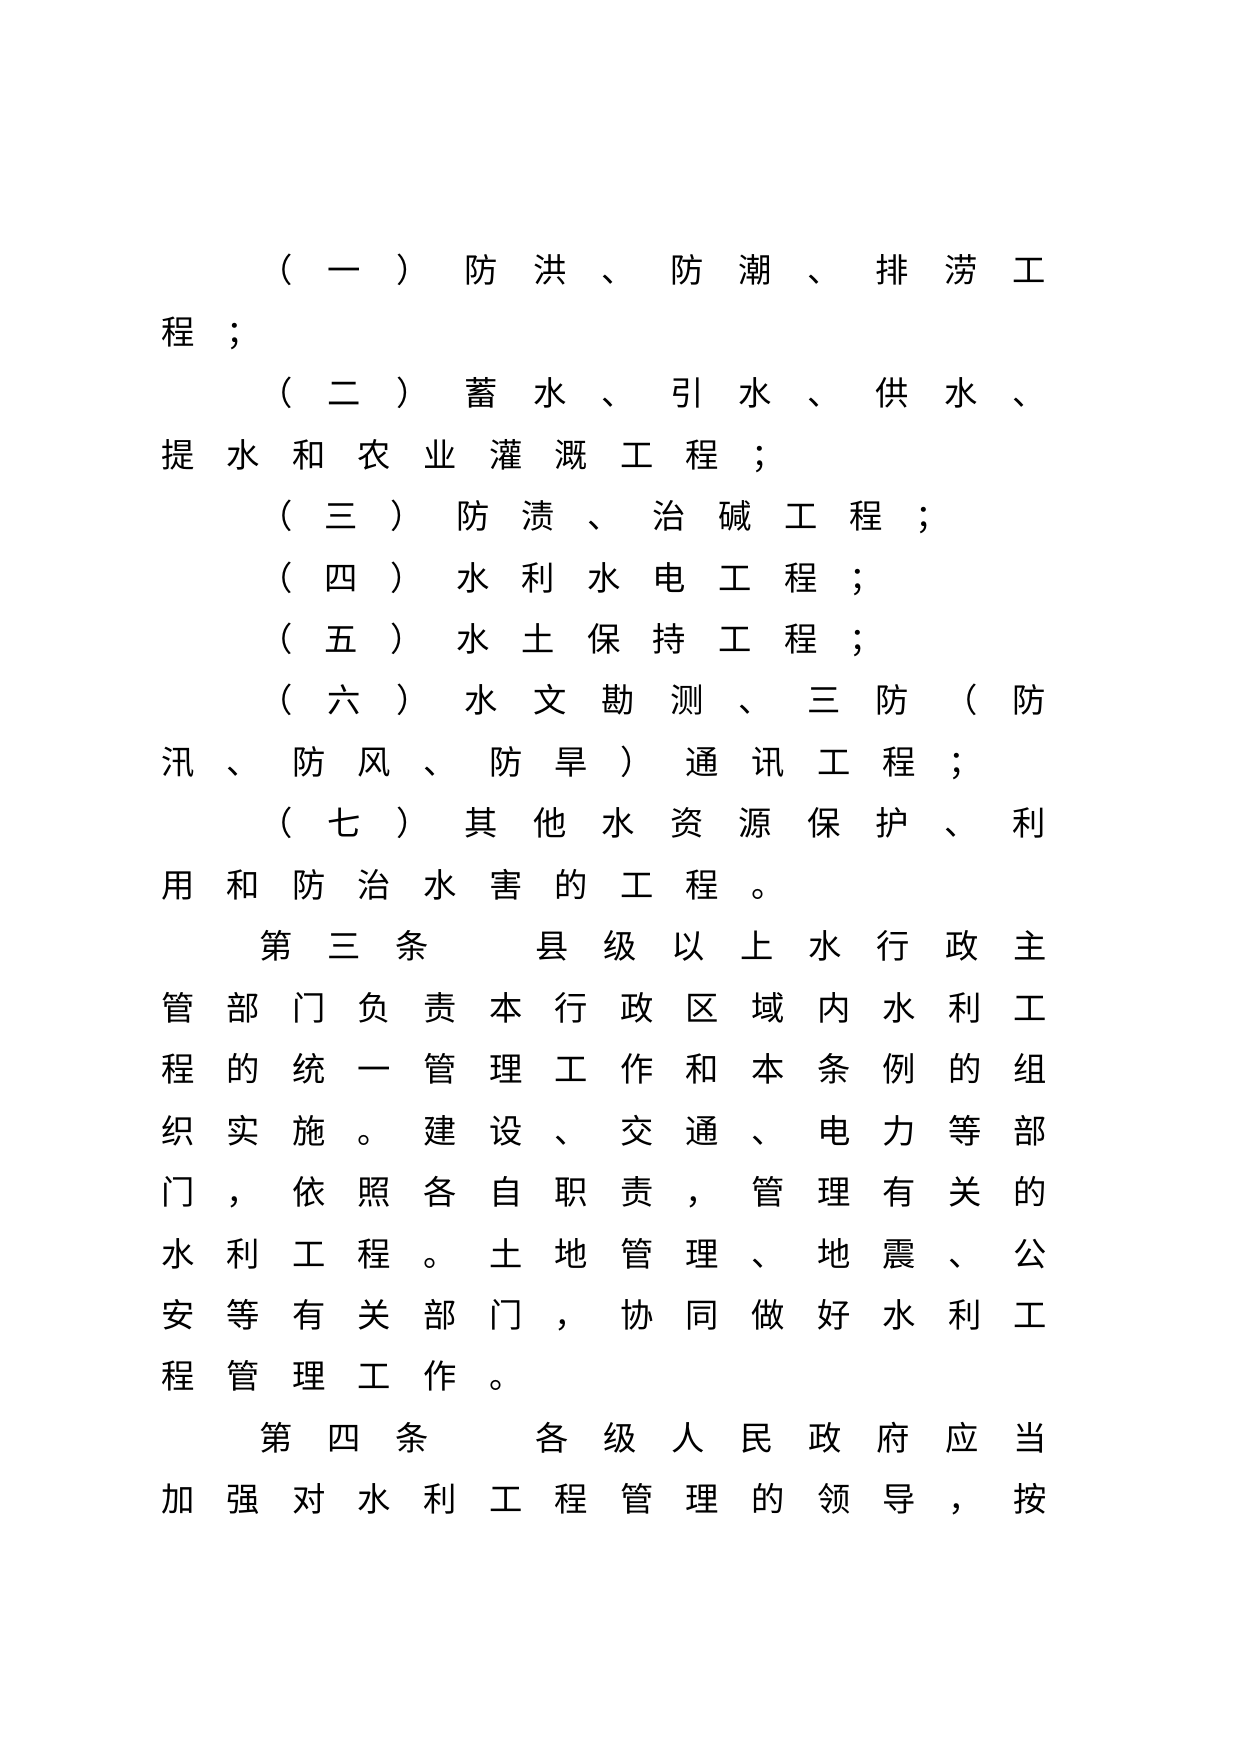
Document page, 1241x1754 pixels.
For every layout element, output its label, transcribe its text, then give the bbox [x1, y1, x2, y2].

text （六）水文勘测、三防（防汛、防风、防旱）通讯工程； [161, 668, 1079, 791]
text 第三条 县级以上水行政主管部门负责本行政区域内水利工程的统一管理工作和本条例的组织实施。建设、交通、电力等部门，依照各自职责，管理有关的水利工程。土地管理、地震、公安等有关部门，协同做好水利工程管理工作。 [161, 913, 1079, 1405]
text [161, 1405, 1079, 1528]
text （七）其他水资源保护、利用和防治水害的工程。 [161, 791, 1079, 913]
text （二）蓄水、引水、供水、提水和农业灌溉工程； [161, 360, 1079, 483]
text （一）防洪、防潮、排涝工程； [161, 237, 1079, 360]
text （三）防渍、治碱工程； [161, 483, 1079, 545]
text （四）水利水电工程； [161, 545, 1079, 606]
text （五）水土保持工程； [161, 606, 1079, 668]
